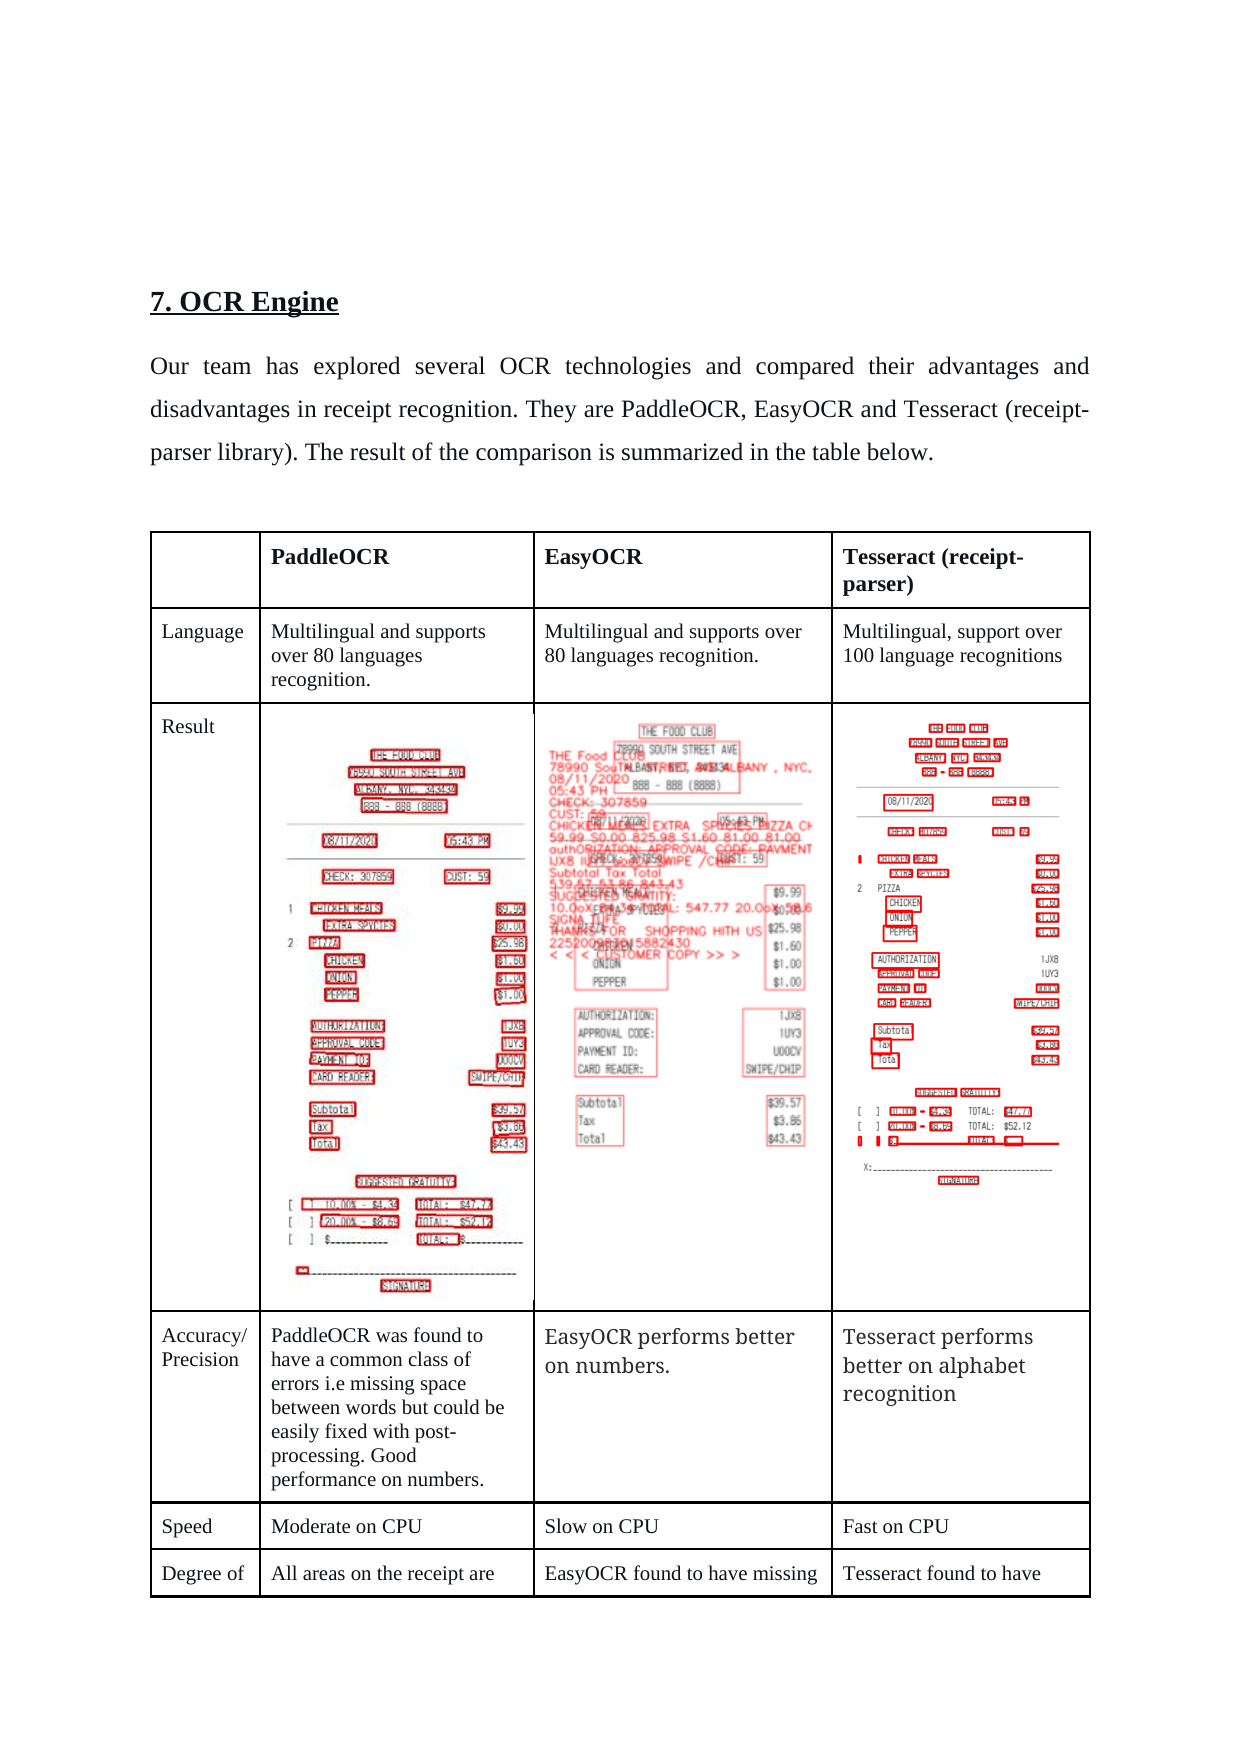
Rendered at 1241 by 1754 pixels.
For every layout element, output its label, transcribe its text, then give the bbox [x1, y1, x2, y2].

table_cell Result [152, 704, 259, 1310]
table_cell [261, 704, 533, 1310]
table_cell EasyOCR performs better on numbers. [535, 1312, 831, 1501]
picture [842, 714, 1068, 1187]
table_cell [833, 704, 1089, 1310]
table_header EasyOCR [535, 533, 831, 607]
table_cell Accuracy/Precision [152, 1312, 259, 1501]
table_cell Language [152, 609, 259, 702]
table_cell Multilingual and supports over 80 languages recognition. [261, 609, 533, 702]
table_cell Multilingual and supports over 80 languages recognition. [535, 609, 831, 702]
text 7. OCR Engine [150, 284, 1090, 318]
table_cell [535, 704, 831, 1310]
table_cell Tesseract performs better on alphabet recognition [833, 1312, 1089, 1501]
text Our team has explored several OCR technologies and compared their advantages and disadvantages in receipt recognition. They are PaddleOCR, EasyOCR and Tesseract (receipt-parser library). The result of the comparison is summarized in the table below. [150, 351, 1090, 466]
table_cell Fast on CPU [833, 1504, 1089, 1548]
table_cell Slow on CPU [535, 1504, 831, 1548]
table_cell All areas on the receipt are detected [261, 1550, 533, 1595]
table_header PaddleOCR [261, 533, 533, 607]
table_cell Degree of Detection [152, 1550, 259, 1595]
table_header [152, 533, 259, 607]
table_cell EasyOCR found to have missing areas of receipt not being able to be detected [535, 1550, 831, 1595]
picture [270, 714, 534, 1300]
table_header Tesseract (receipt-parser) [833, 533, 1089, 607]
picture [544, 714, 813, 1152]
table_cell PaddleOCR was found to have a common class of errors i.e missing space between words but could be easily fixed with post-processing. Good performance on numbers. [261, 1312, 533, 1501]
table_cell Tesseract found to have missing areas of receipt not being able to be detected [833, 1550, 1089, 1595]
table_cell Moderate on CPU [261, 1504, 533, 1548]
table_cell Speed [152, 1504, 259, 1548]
table_cell Multilingual, support over 100 language recognitions [833, 609, 1089, 702]
